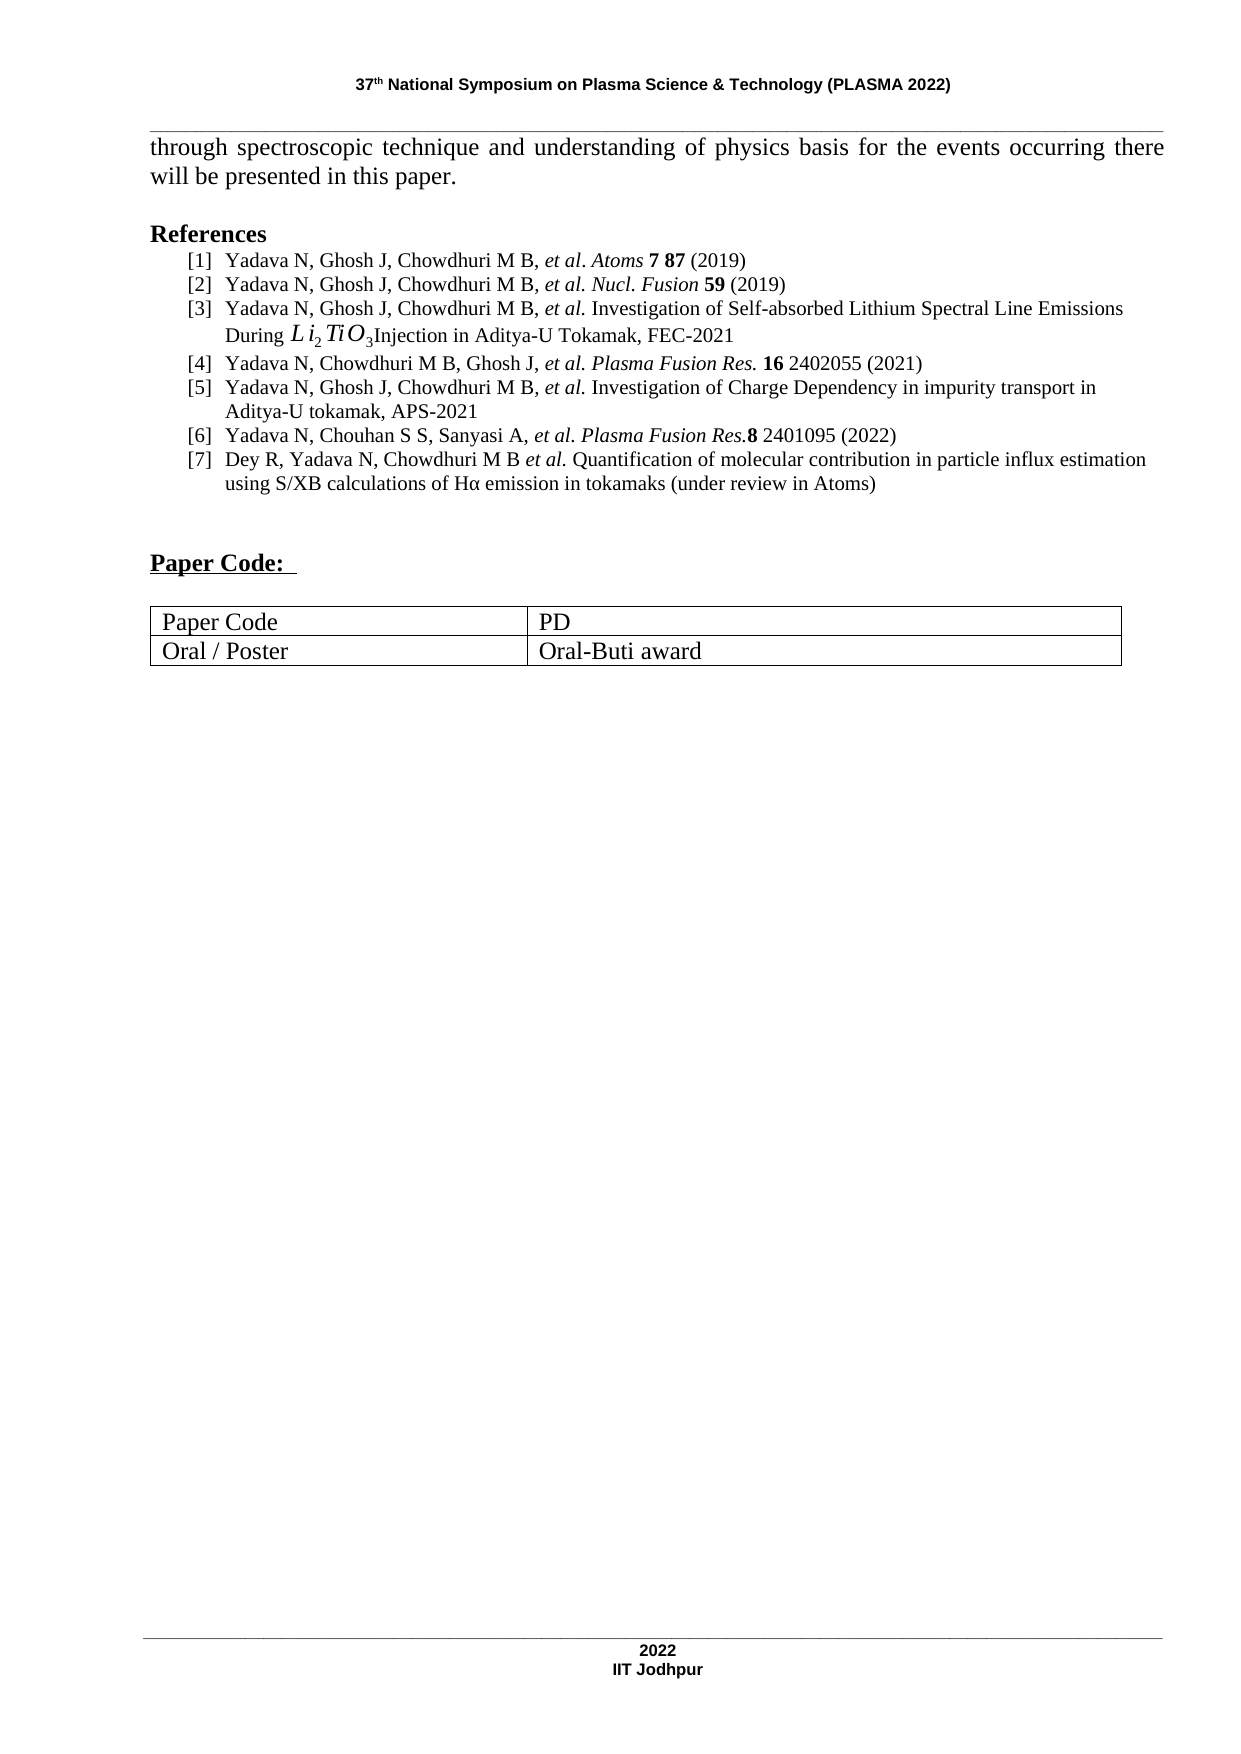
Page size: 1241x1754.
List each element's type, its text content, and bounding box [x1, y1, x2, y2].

list Yadava N, Chouhan S S, Sanyasi A, et al. Plasma Fusion Res.8 2401095 (2022) [187, 423, 1165, 447]
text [150, 132, 1165, 190]
text References [150, 219, 1165, 247]
table_cell Oral / Poster [151, 636, 527, 665]
list Yadava N, Ghosh J, Chowdhuri M B, et al. Investigation of Self-absorbed Lithium Spectral Line Emissions During Injection in Aditya-U Tokamak, FEC-2021 [187, 296, 1165, 351]
table_header Paper Code [151, 607, 527, 635]
table_cell Oral-Buti award [528, 636, 1121, 665]
table_header PD [528, 607, 1121, 635]
list Yadava N, Chowdhuri M B, Ghosh J, et al. Plasma Fusion Res. 16 2402055 (2021) [187, 351, 1165, 375]
list Yadava N, Ghosh J, Chowdhuri M B, et al. Investigation of Charge Dependency in impurity transport in Aditya-U tokamak, APS-2021 [187, 375, 1165, 423]
list Yadava N, Ghosh J, Chowdhuri M B, et al. Nucl. Fusion 59 (2019) [187, 272, 1165, 296]
list Dey R, Yadava N, Chowdhuri M B et al. Quantification of molecular contribution in particle influx estimation using S/XB calculations of Hα emission in tokamaks (under review in Atoms) [187, 447, 1165, 495]
list Yadava N, Ghosh J, Chowdhuri M B, et al. Atoms 7 87 (2019) [187, 247, 1165, 272]
text Paper Code: [150, 548, 1165, 577]
